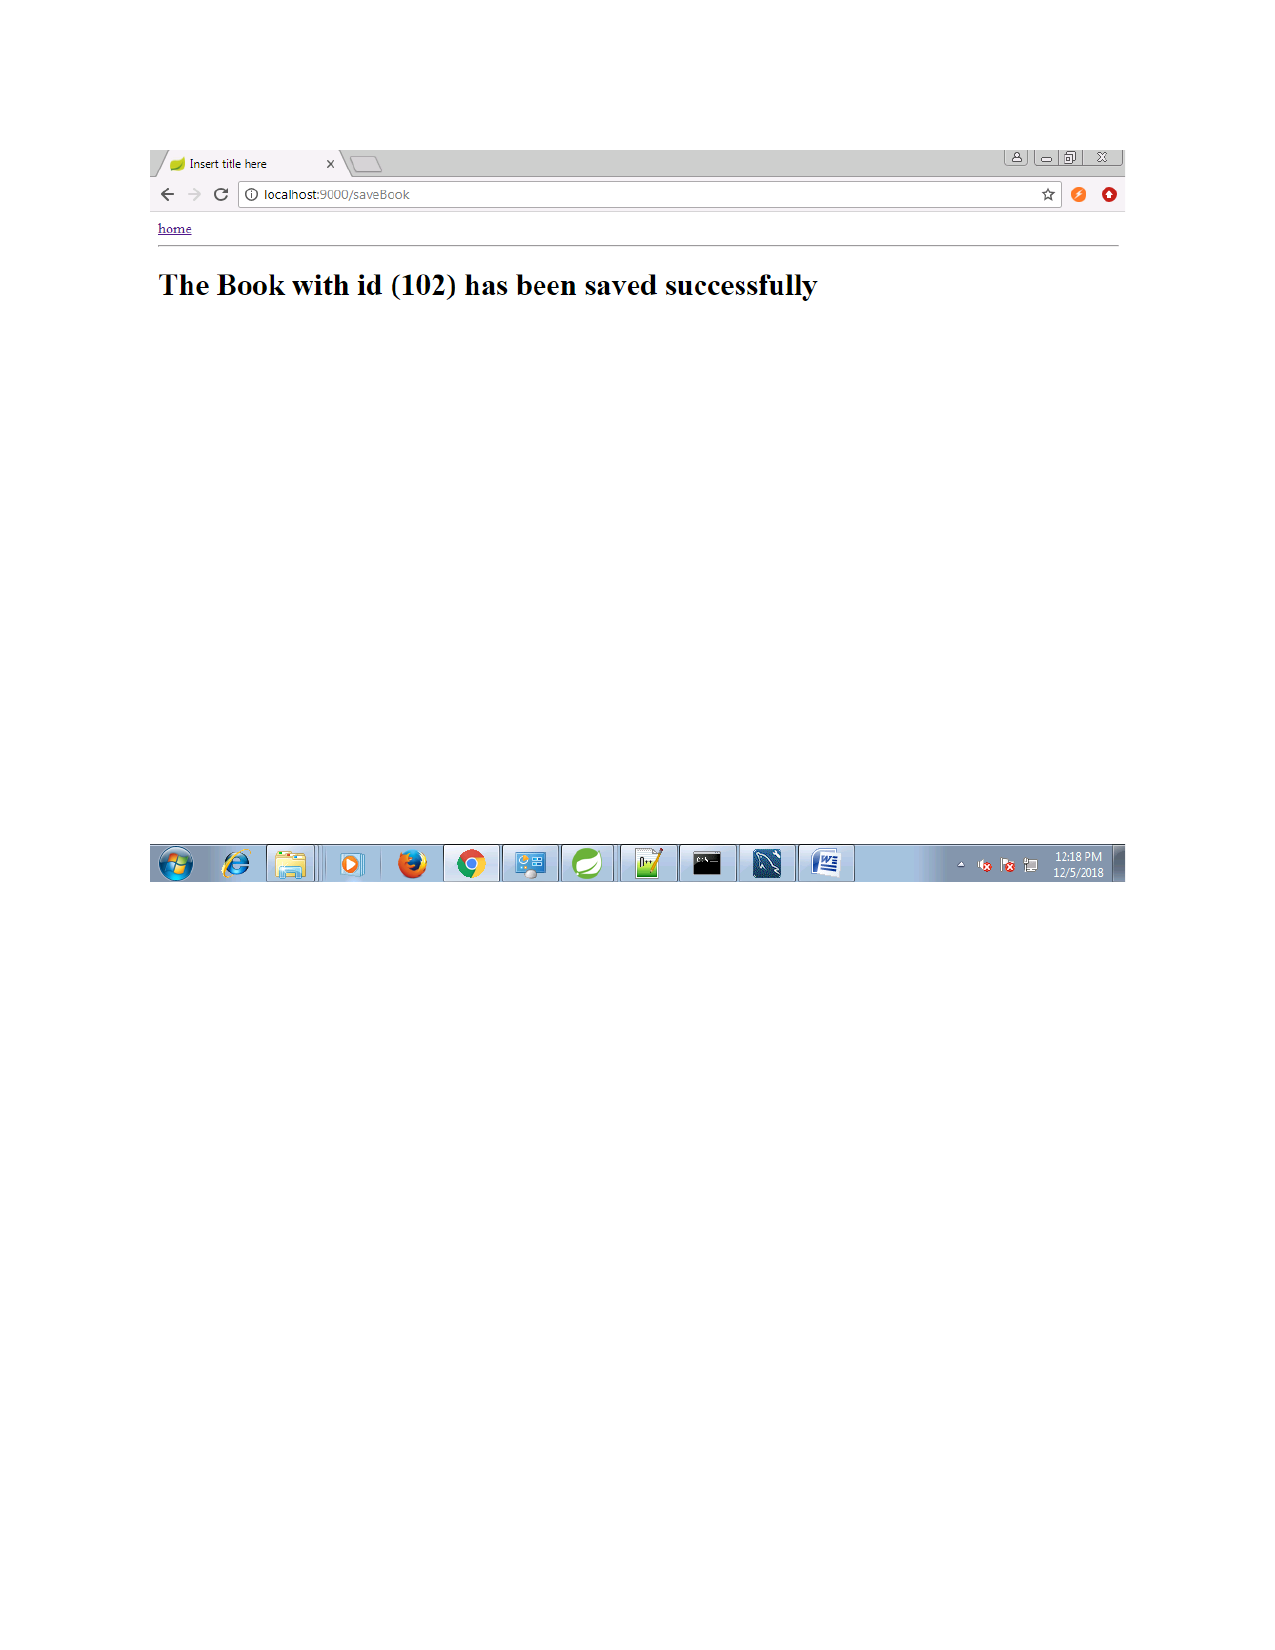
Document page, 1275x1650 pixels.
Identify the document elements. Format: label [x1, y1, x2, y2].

picture [150, 150, 1125, 882]
